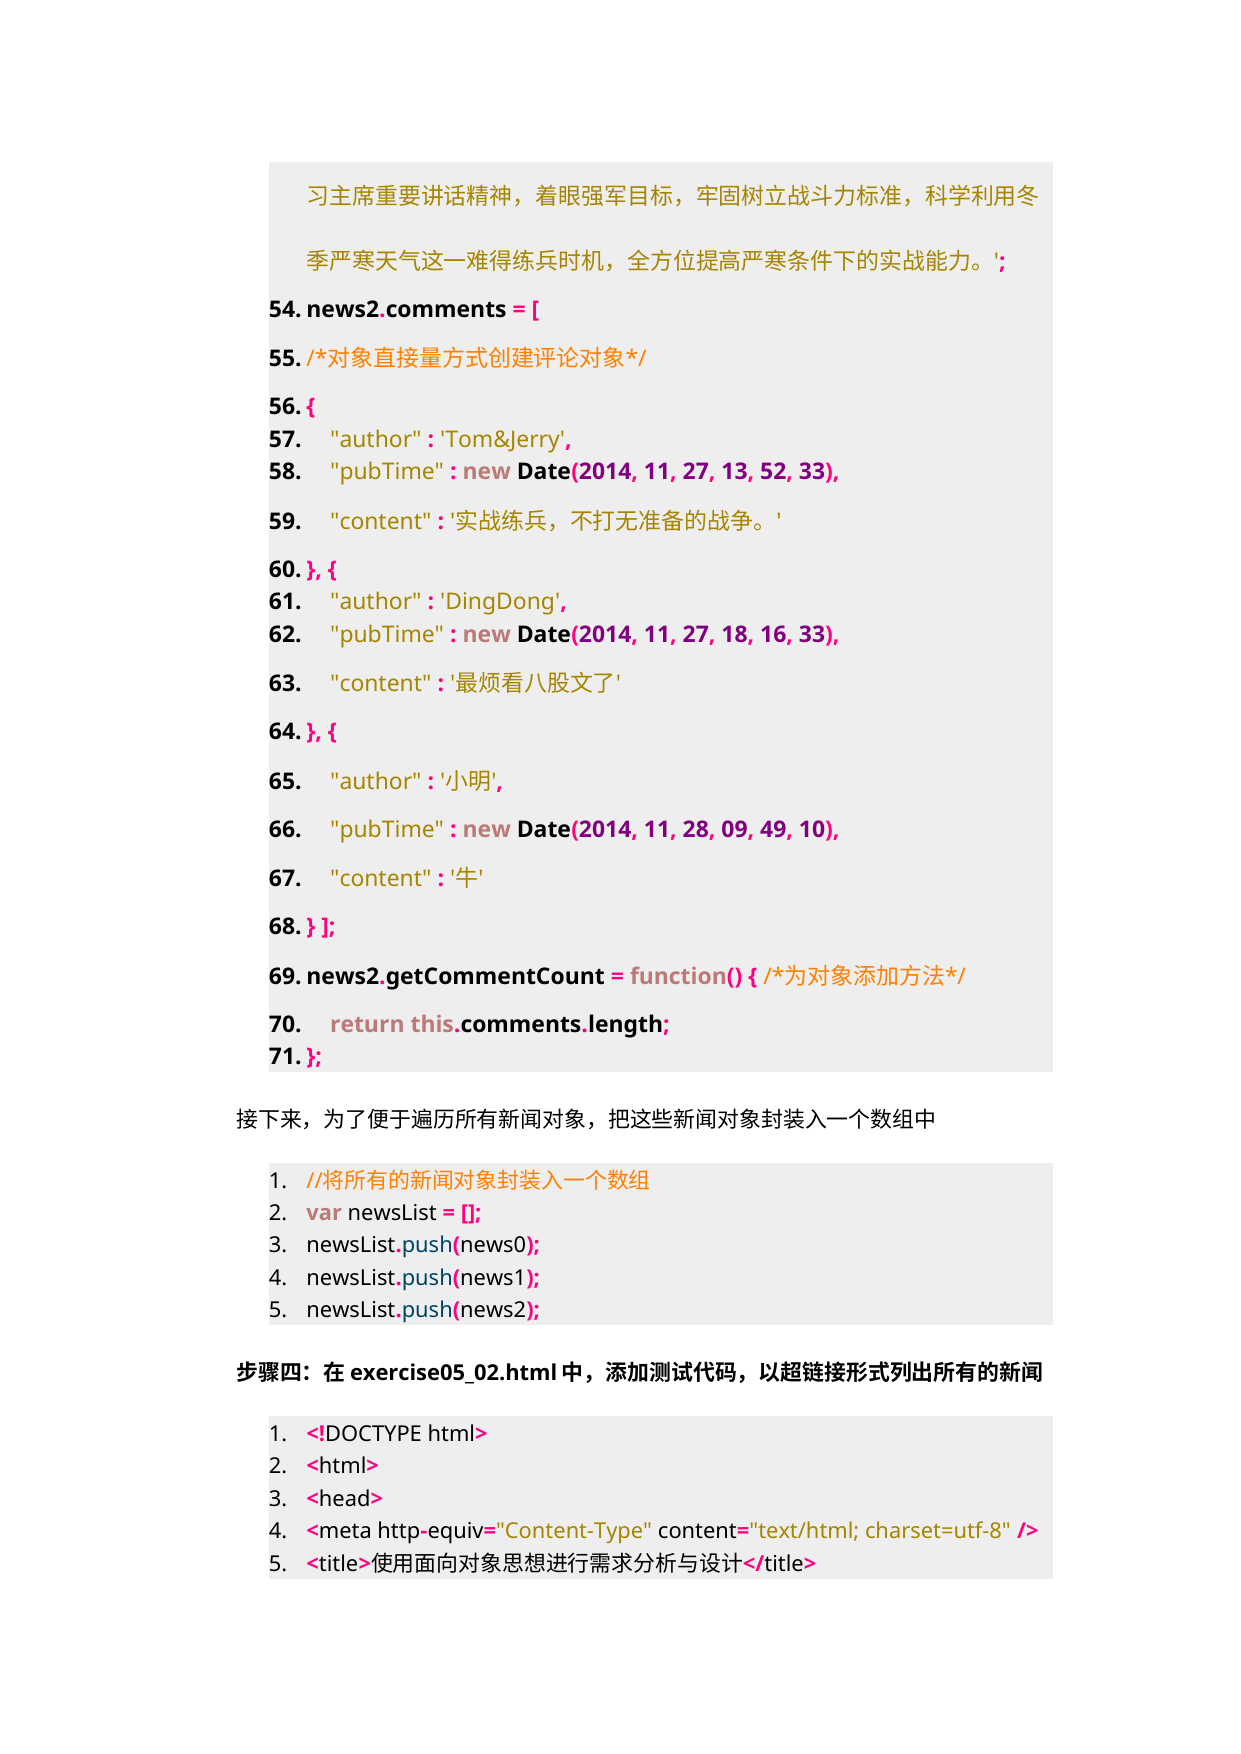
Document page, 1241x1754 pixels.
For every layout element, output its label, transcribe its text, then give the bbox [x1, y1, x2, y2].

list }, { [269, 552, 1053, 584]
list <html> [269, 1449, 1053, 1481]
list "author" : 'Tom&Jerry', [269, 422, 1053, 454]
list }; [269, 1039, 1053, 1072]
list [269, 162, 1053, 292]
list }, { [269, 714, 1053, 747]
list newsList.push(news0); [269, 1228, 1053, 1260]
text 步骤四：在exercise05_02.html中，添加测试代码，以超链接形式列出所有的新闻 [192, 1354, 1048, 1387]
list news2.comments = [ [269, 292, 1053, 324]
list news2.getCommentCount = function() { /*为对象添加方法*/ [269, 942, 1053, 1007]
list newsList.push(news2); [269, 1293, 1053, 1325]
list "author" : 'DingDong', [269, 584, 1053, 617]
list "pubTime" : new Date(2014, 11, 28, 09, 49, 10), [269, 812, 1053, 844]
text 接下来，为了便于遍历所有新闻对象，把这些新闻对象封装入一个数组中 [192, 1101, 1048, 1134]
list { [269, 389, 1053, 422]
list "pubTime" : new Date(2014, 11, 27, 18, 16, 33), [269, 617, 1053, 649]
list "pubTime" : new Date(2014, 11, 27, 13, 52, 33), [269, 454, 1053, 487]
list "author" : '小明', [269, 747, 1053, 812]
list <!DOCTYPE html> [269, 1416, 1053, 1449]
list "content" : '最烦看八股文了' [269, 649, 1053, 714]
list return this.comments.length; [269, 1007, 1053, 1039]
list newsList.push(news1); [269, 1260, 1053, 1293]
list "content" : '牛' [269, 844, 1053, 909]
list <title>使用面向对象思想进行需求分析与设计</title> [269, 1546, 1053, 1579]
list /*对象直接量方式创建评论对象*/ [269, 324, 1053, 389]
list //将所有的新闻对象封装入一个数组 [269, 1163, 1053, 1195]
list "content" : '实战练兵，不打无准备的战争。' [269, 487, 1053, 552]
list <meta http-equiv="Content-Type" content="text/html; charset=utf-8" /> [269, 1514, 1053, 1546]
list <head> [269, 1481, 1053, 1514]
list } ]; [269, 909, 1053, 942]
list var newsList = []; [269, 1195, 1053, 1228]
